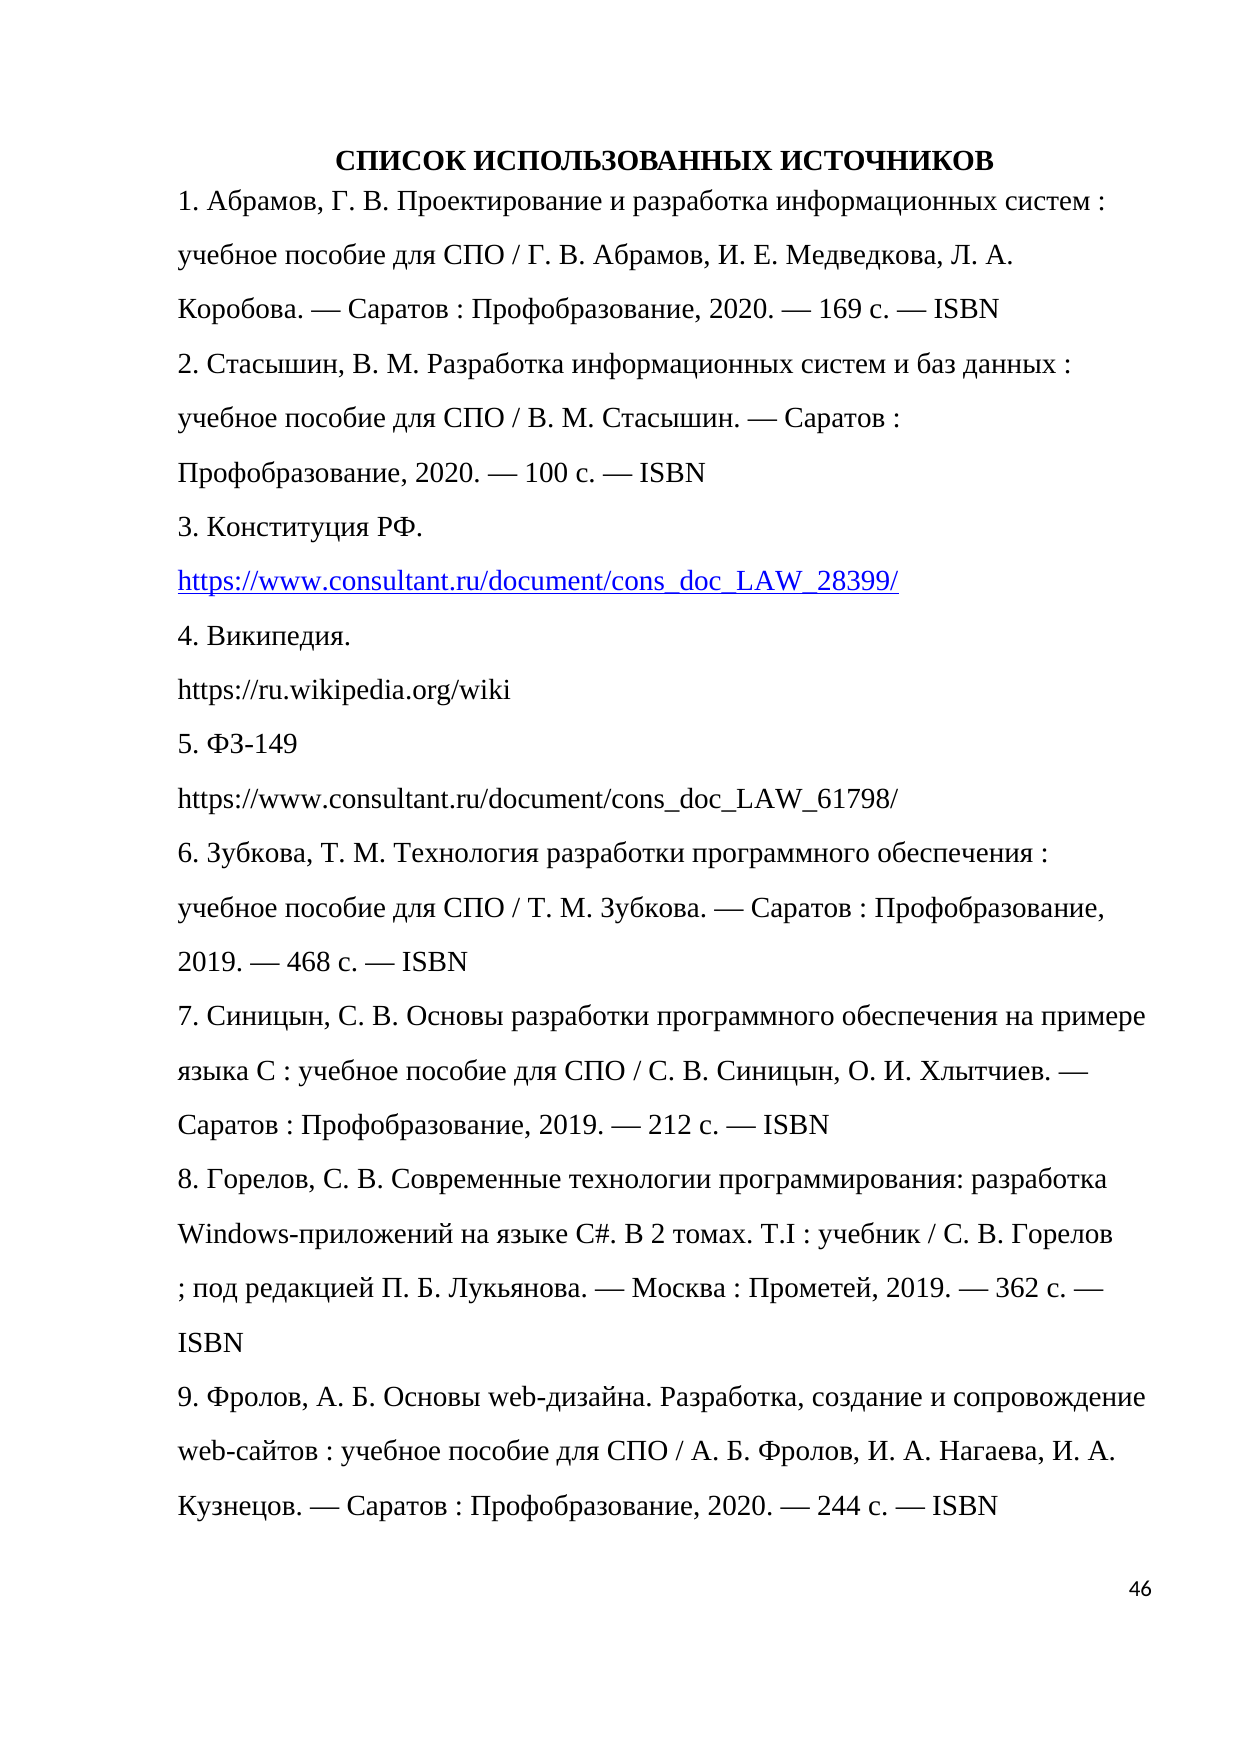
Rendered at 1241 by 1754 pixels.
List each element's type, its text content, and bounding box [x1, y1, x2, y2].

text 3. Конституция РФ. [177, 509, 1152, 543]
text Windows-приложений на языке С#. В 2 томах. Т.I : учебник / С. В. Горелов [177, 1216, 1152, 1249]
text 2. Стасышин, В. М. Разработка информационных систем и баз данных : [177, 346, 1152, 379]
text https://www.consultant.ru/document/cons_doc_LAW_61798/ [177, 781, 1152, 814]
text Саратов : Профобразование, 2019. — 212 c. — ISBN [177, 1107, 1152, 1141]
text 9. Фролов, А. Б. Основы web-дизайна. Разработка, создание и сопровождение [177, 1379, 1152, 1413]
text 8. Горелов, С. В. Современные технологии программирования: разработка [177, 1162, 1152, 1195]
text учебное пособие для СПО / Г. В. Абрамов, И. Е. Медведкова, Л. А. [177, 237, 1152, 271]
text 7. Синицын, С. В. Основы разработки программного обеспечения на примере [177, 998, 1152, 1032]
text Коробова. — Саратов : Профобразование, 2020. — 169 c. — ISBN [177, 292, 1152, 325]
text ISBN [177, 1325, 1152, 1358]
text ; под редакцией П. Б. Лукьянова. — Москва : Прометей, 2019. — 362 c. — [177, 1270, 1152, 1304]
text учебное пособие для СПО / В. М. Стасышин. — Саратов : [177, 400, 1152, 434]
text Профобразование, 2020. — 100 c. — ISBN [177, 455, 1152, 488]
text https://ru.wikipedia.org/wiki [177, 672, 1152, 706]
text https://www.consultant.ru/document/cons_doc_LAW_28399/ [177, 563, 1152, 597]
text СПИСОК ИСПОЛЬЗОВАННЫХ ИСТОЧНИКОВ [177, 143, 1152, 177]
text учебное пособие для СПО / Т. М. Зубкова. — Саратов : Профобразование, [177, 890, 1152, 923]
text 1. Абрамов, Г. В. Проектирование и разработка информационных систем : [177, 183, 1152, 216]
text 6. Зубкова, Т. М. Технология разработки программного обеспечения : [177, 835, 1152, 869]
text 2019. — 468 c. — ISBN [177, 944, 1152, 978]
text Кузнецов. — Саратов : Профобразование, 2020. — 244 c. — ISBN [177, 1488, 1152, 1521]
text web-сайтов : учебное пособие для СПО / А. Б. Фролов, И. А. Нагаева, И. А. [177, 1433, 1152, 1467]
text 4. Википедия. [177, 618, 1152, 651]
text языка С : учебное пособие для СПО / С. В. Синицын, О. И. Хлытчиев. — [177, 1053, 1152, 1086]
text 5. ФЗ-149 [177, 727, 1152, 760]
